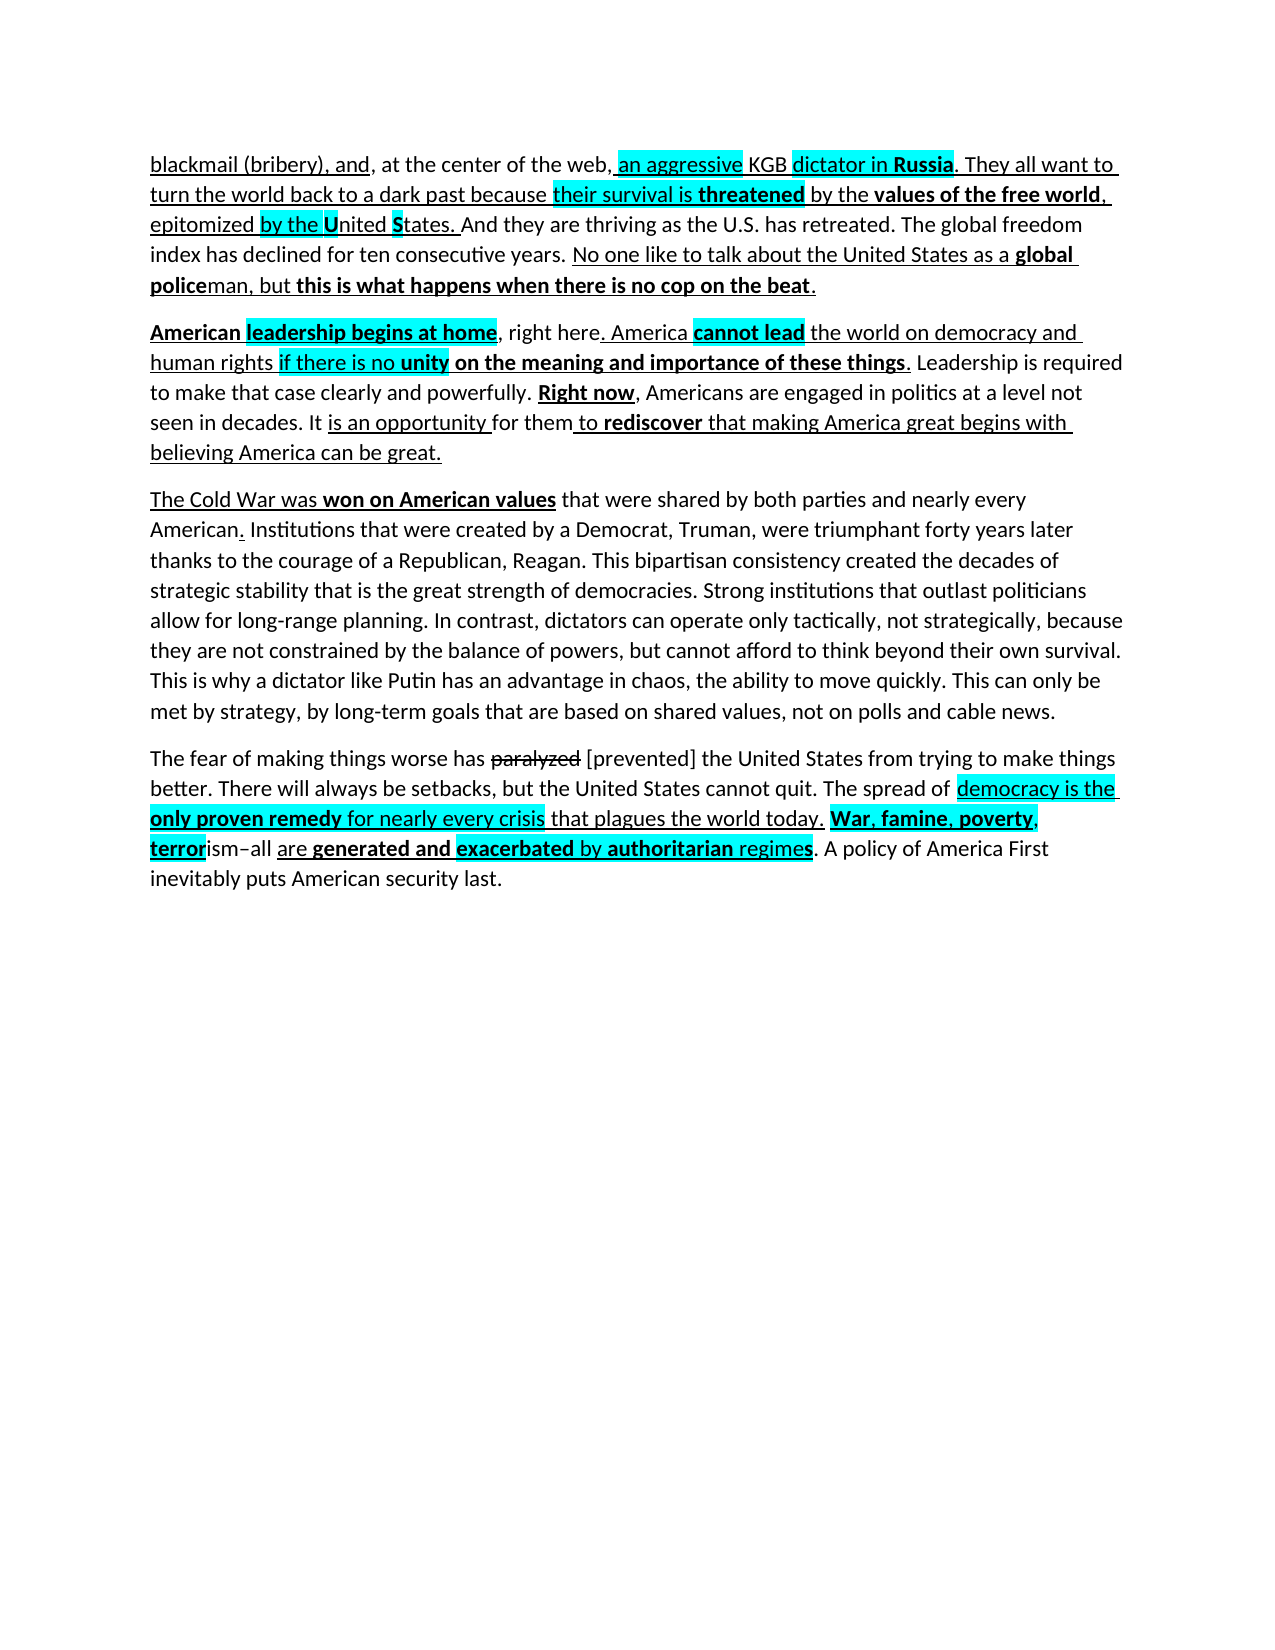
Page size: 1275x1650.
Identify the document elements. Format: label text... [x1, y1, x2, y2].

text The Cold War was won on American values that were shared by both parties and nearly every American. Institutions that were created by a Democrat, Truman, were triumphant forty years later thanks to the courage of a Republican, Reagan. This bipartisan consistency created the decades of strategic stability that is the great strength of democracies. Strong institutions that outlast politicians allow for long-range planning. In contrast, dictators can operate only tactically, not strategically, because they are not constrained by the balance of powers, but cannot afford to think beyond their own survival. This is why a dictator like Putin has an advantage in chaos, the ability to move quickly. This can only be met by strategy, by long-term goals that are based on shared values, not on polls and cable news. [150, 485, 1125, 725]
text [150, 150, 1125, 299]
text The fear of making things worse has paralyzed [prevented] the United States from trying to make things better. There will always be setbacks, but the United States cannot quit. The spread of democracy is the only proven remedy for nearly every crisis that plagues the world today. War, famine, poverty, terrorism–all are generated and exacerbated by authoritarian regimes. A policy of America First inevitably puts American security last. [150, 744, 1125, 893]
text American leadership begins at home, right here. America cannot lead the world on democracy and human rights if there is no unity on the meaning and importance of these things. Leadership is required to make that case clearly and powerfully. Right now, Americans are engaged in politics at a level not seen in decades. It is an opportunity for them to rediscover that making America great begins with believing America can be great. [150, 318, 1125, 467]
